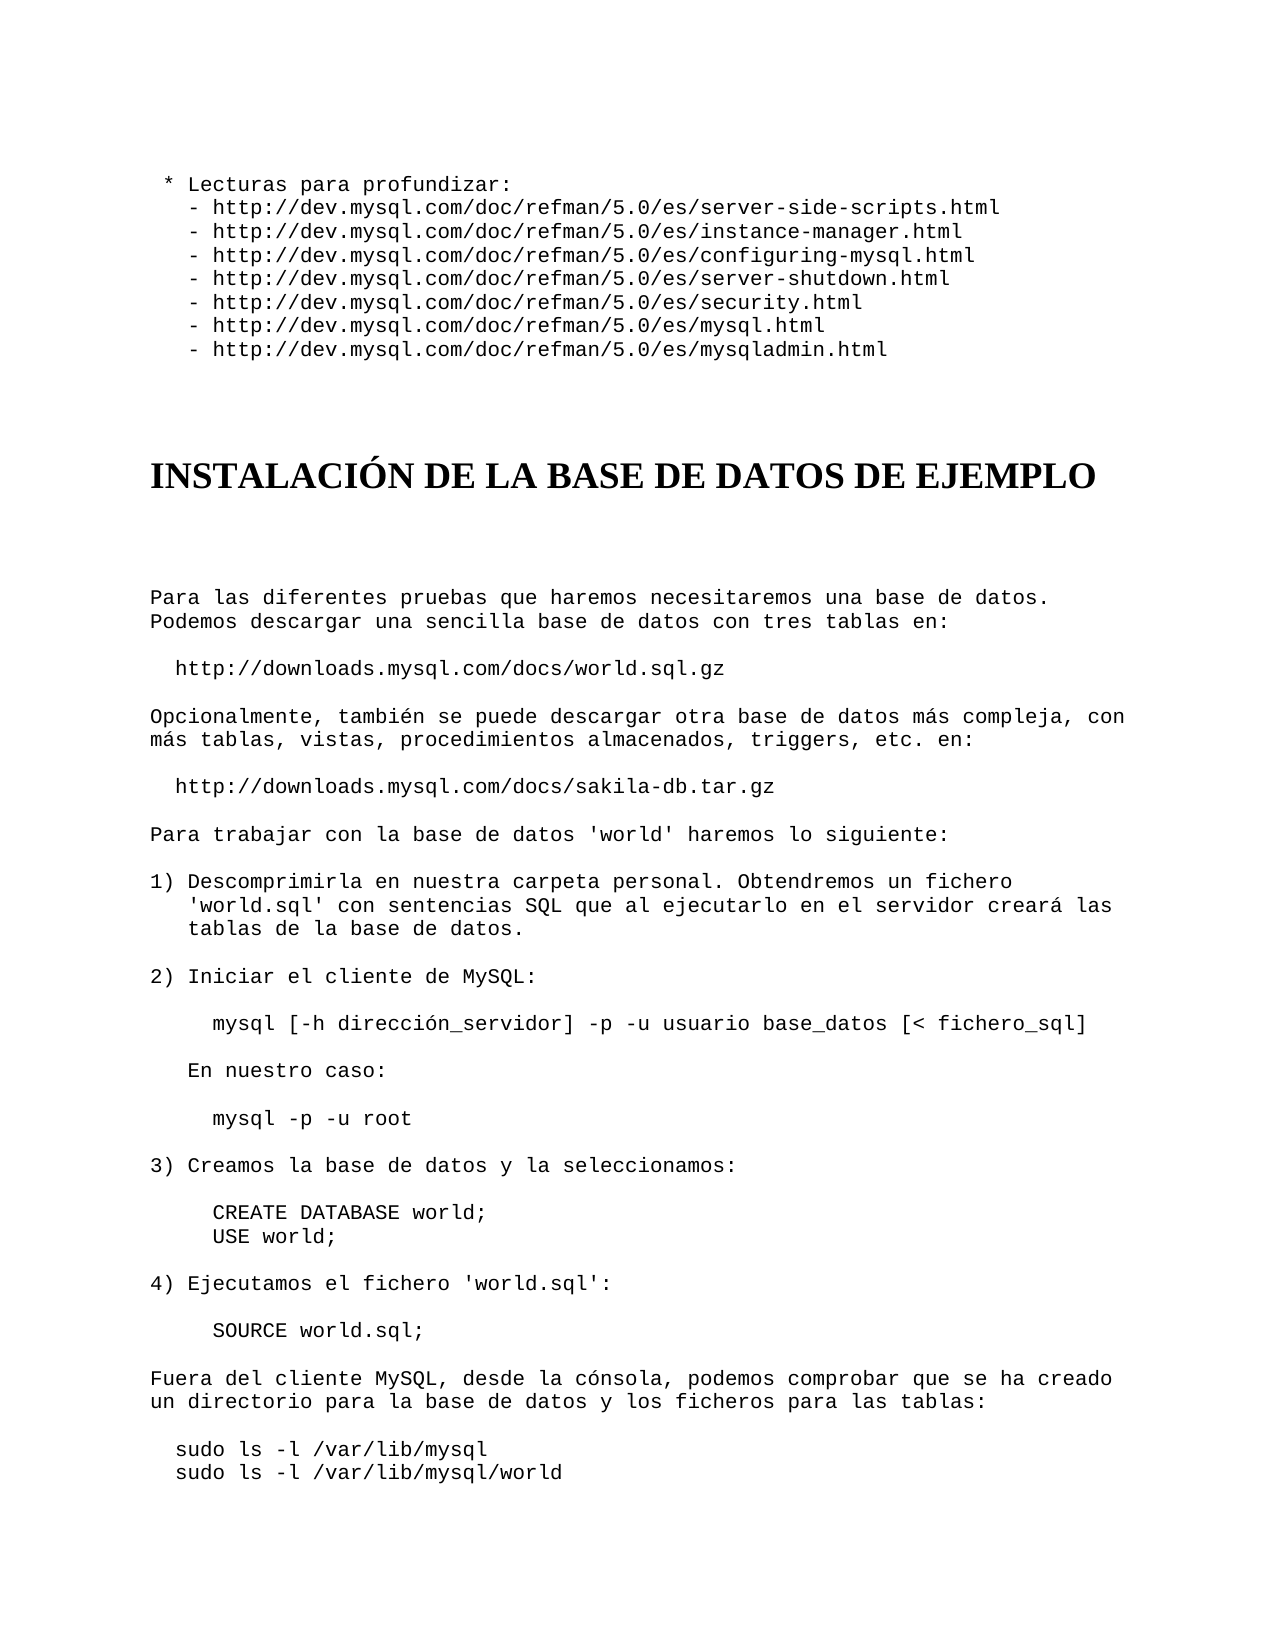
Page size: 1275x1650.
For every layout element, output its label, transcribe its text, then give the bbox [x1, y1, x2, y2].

text Para las diferentes pruebas que haremos necesitaremos una base de datos. [150, 587, 1125, 611]
text Opcionalmente, también se puede descargar otra base de datos más compleja, con [150, 706, 1125, 729]
text CREATE DATABASE world; [150, 1202, 1125, 1226]
text - http://dev.mysql.com/doc/refman/5.0/es/server-shutdown.html [150, 268, 1125, 292]
text más tablas, vistas, procedimientos almacenados, triggers, etc. en: [150, 729, 1125, 753]
text - http://dev.mysql.com/doc/refman/5.0/es/server-side-scripts.html [150, 197, 1125, 221]
text 2) Iniciar el cliente de MySQL: [150, 966, 1125, 989]
text SOURCE world.sql; [150, 1320, 1125, 1344]
text 1) Descomprimirla en nuestra carpeta personal. Obtendremos un fichero [150, 871, 1125, 895]
text tablas de la base de datos. [150, 918, 1125, 942]
text * Lecturas para profundizar: [150, 174, 1125, 197]
text mysql -p -u root [150, 1108, 1125, 1131]
text http://downloads.mysql.com/docs/sakila-db.tar.gz [150, 777, 1125, 800]
text - http://dev.mysql.com/doc/refman/5.0/es/mysql.html [150, 316, 1125, 339]
text Para trabajar con la base de datos 'world' haremos lo siguiente: [150, 824, 1125, 847]
text mysql [-h dirección_servidor] -p -u usuario base_datos [< fichero_sql] [150, 1013, 1125, 1037]
text un directorio para la base de datos y los ficheros para las tablas: [150, 1391, 1125, 1415]
text En nuestro caso: [150, 1060, 1125, 1084]
text sudo ls -l /var/lib/mysql/world [150, 1462, 1125, 1486]
text 4) Ejecutamos el fichero 'world.sql': [150, 1273, 1125, 1297]
text 'world.sql' con sentencias SQL que al ejecutarlo en el servidor creará las [150, 895, 1125, 918]
text INSTALACIÓN DE LA BASE DE DATOS DE EJEMPLO [150, 453, 1125, 497]
text - http://dev.mysql.com/doc/refman/5.0/es/mysqladmin.html [150, 339, 1125, 363]
text Podemos descargar una sencilla base de datos con tres tablas en: [150, 611, 1125, 635]
text - http://dev.mysql.com/doc/refman/5.0/es/security.html [150, 292, 1125, 316]
text 3) Creamos la base de datos y la seleccionamos: [150, 1155, 1125, 1178]
text - http://dev.mysql.com/doc/refman/5.0/es/configuring-mysql.html [150, 244, 1125, 268]
text sudo ls -l /var/lib/mysql [150, 1439, 1125, 1462]
text Fuera del cliente MySQL, desde la cónsola, podemos comprobar que se ha creado [150, 1368, 1125, 1391]
text - http://dev.mysql.com/doc/refman/5.0/es/instance-manager.html [150, 221, 1125, 244]
text http://downloads.mysql.com/docs/world.sql.gz [150, 658, 1125, 682]
text USE world; [150, 1226, 1125, 1249]
